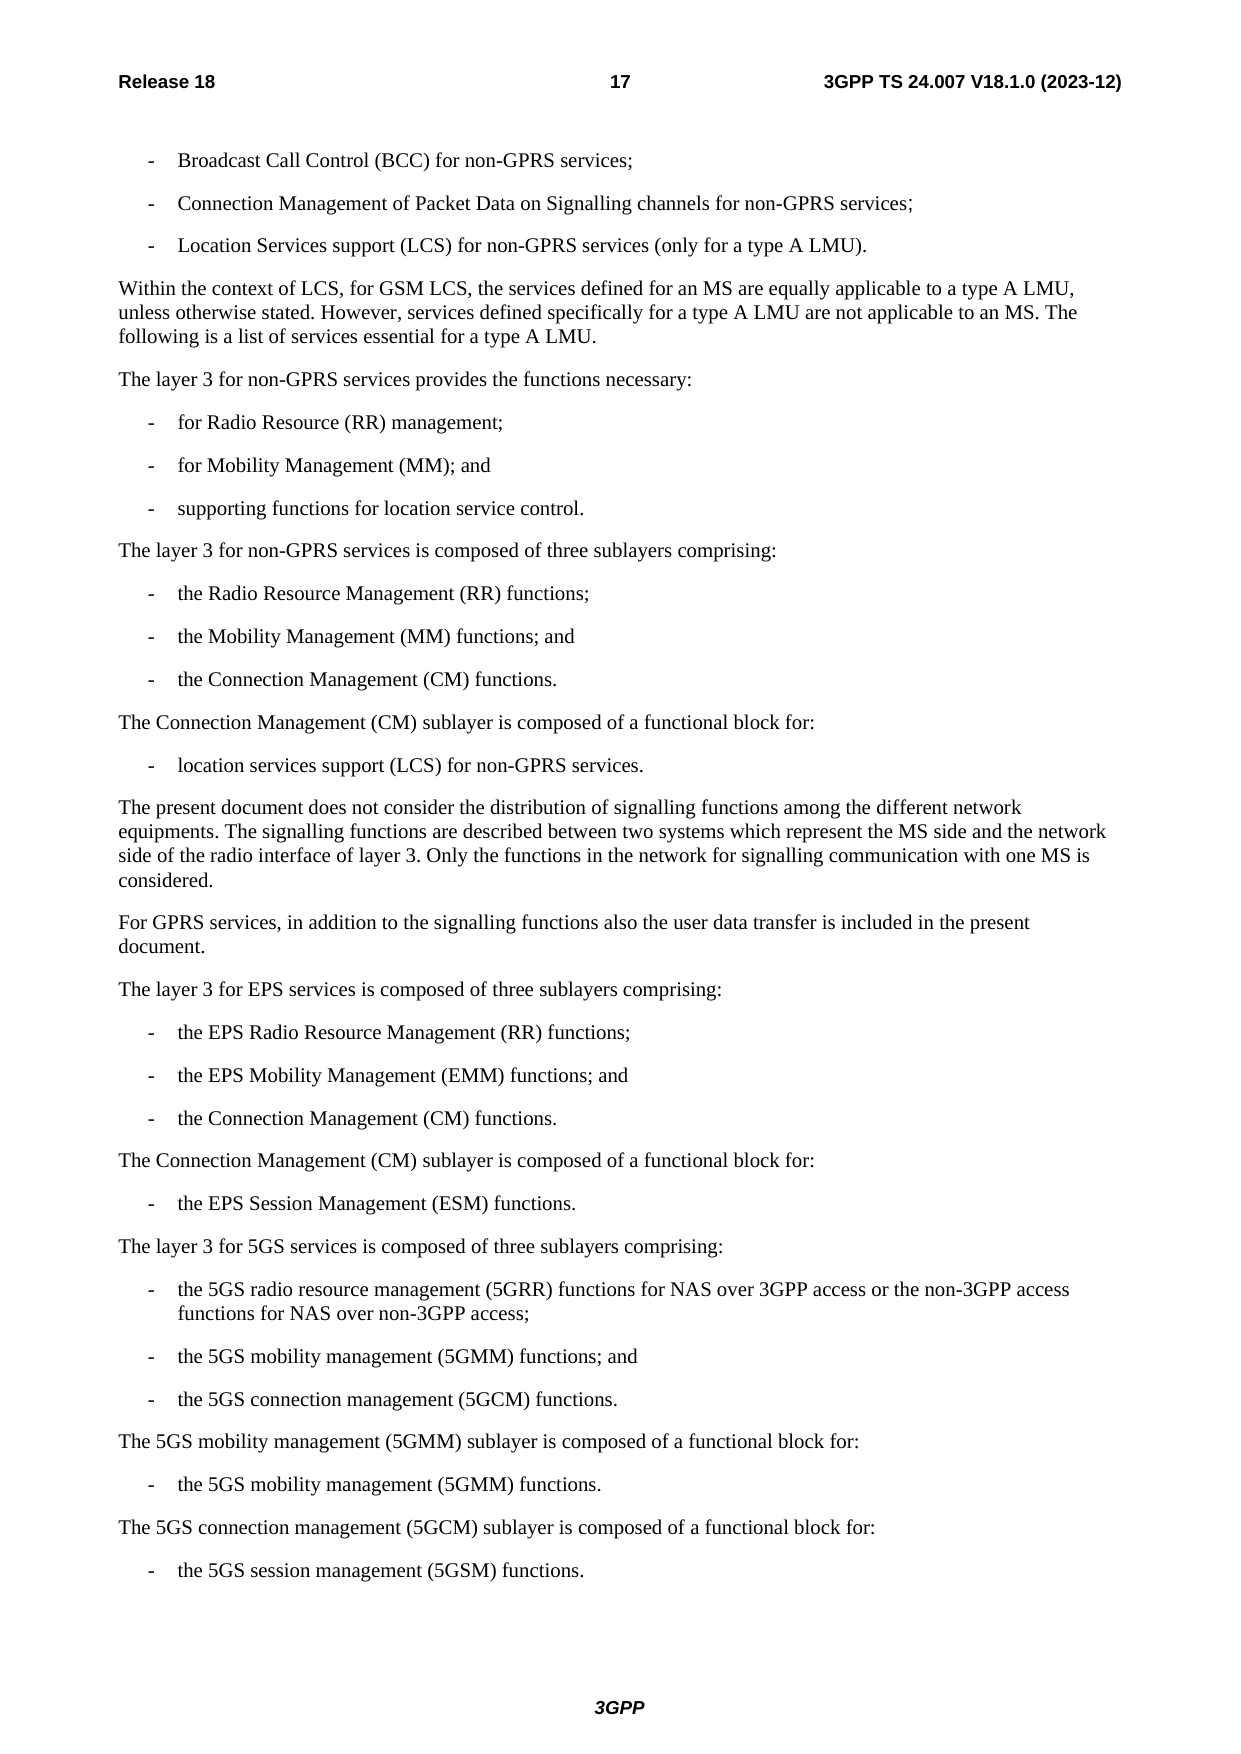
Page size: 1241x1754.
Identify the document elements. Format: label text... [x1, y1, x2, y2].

text The layer 3 for non-GPRS services provides the functions necessary: [118, 367, 1122, 391]
text The layer 3 for non-GPRS services is composed of three sublayers comprising: [118, 538, 1122, 562]
text - the 5GS session management (5GSM) functions. [148, 1558, 1122, 1582]
text - the 5GS mobility management (5GMM) functions. [148, 1472, 1122, 1496]
text - for Mobility Management (MM); and [148, 453, 1122, 477]
text - Connection Management of Packet Data on Signalling channels for non-GPRS services; [148, 191, 1122, 215]
text - the 5GS radio resource management (5GRR) functions for NAS over 3GPP access or the non-3GPP access functions for NAS over non-3GPP access; [148, 1277, 1122, 1325]
text - the Radio Resource Management (RR) functions; [148, 581, 1122, 605]
text - the 5GS connection management (5GCM) functions. [148, 1387, 1122, 1411]
text The layer 3 for 5GS services is composed of three sublayers comprising: [118, 1234, 1122, 1258]
text - location services support (LCS) for non-GPRS services. [148, 752, 1122, 777]
text For GPRS services, in addition to the signalling functions also the user data transfer is included in the present document. [118, 910, 1122, 958]
text The Connection Management (CM) sublayer is composed of a functional block for: [118, 710, 1122, 734]
text The Connection Management (CM) sublayer is composed of a functional block for: [118, 1148, 1122, 1172]
text - the Mobility Management (MM) functions; and [148, 624, 1122, 648]
text - the EPS Session Management (ESM) functions. [148, 1191, 1122, 1215]
text - the Connection Management (CM) functions. [148, 667, 1122, 691]
text - the EPS Radio Resource Management (RR) functions; [148, 1020, 1122, 1044]
text The 5GS connection management (5GCM) sublayer is composed of a functional block for: [118, 1515, 1122, 1539]
text Within the context of LCS, for GSM LCS, the services defined for an MS are equally applicable to a type A LMU, unless otherwise stated. However, services defined specifically for a type A LMU are not applicable to an MS. The following is a list of services essential for a type A LMU. [118, 276, 1122, 348]
text The 5GS mobility management (5GMM) sublayer is composed of a functional block for: [118, 1429, 1122, 1453]
text - the 5GS mobility management (5GMM) functions; and [148, 1344, 1122, 1368]
text - Broadcast Call Control (BCC) for non-GPRS services; [148, 148, 1122, 172]
text The layer 3 for EPS services is composed of three sublayers comprising: [118, 977, 1122, 1001]
text The present document does not consider the distribution of signalling functions among the different network equipments. The signalling functions are described between two systems which represent the MS side and the network side of the radio interface of layer 3. Only the functions in the network for signalling communication with one MS is considered. [118, 795, 1122, 892]
text - the Connection Management (CM) functions. [148, 1106, 1122, 1130]
text - the EPS Mobility Management (EMM) functions; and [148, 1063, 1122, 1087]
text - supporting functions for location service control. [148, 496, 1122, 520]
text - for Radio Resource (RR) management; [148, 410, 1122, 434]
text - Location Services support (LCS) for non-GPRS services (only for a type A LMU). [148, 233, 1122, 257]
